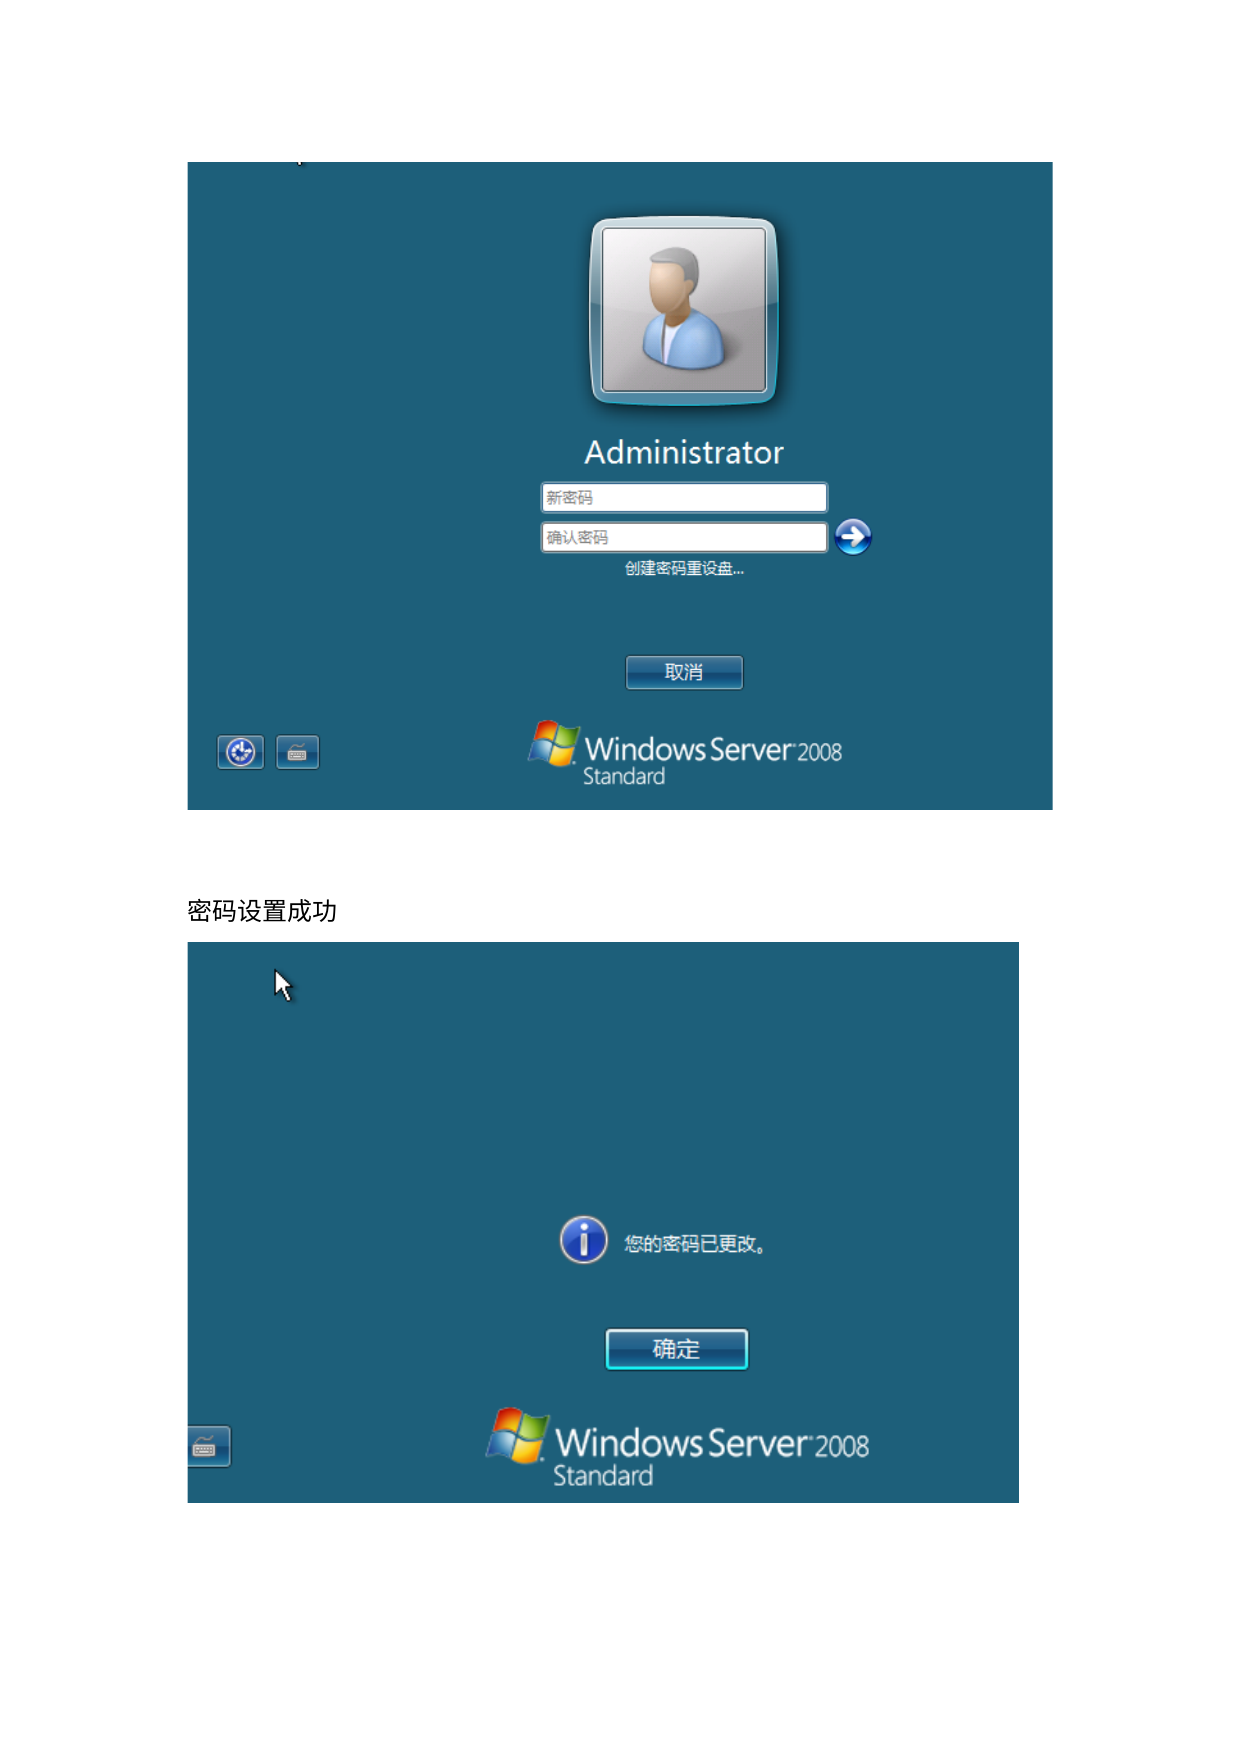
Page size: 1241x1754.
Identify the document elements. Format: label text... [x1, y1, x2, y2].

text 密码设置成功 [187, 877, 1053, 942]
picture [187, 162, 1053, 810]
picture [187, 942, 1019, 1503]
